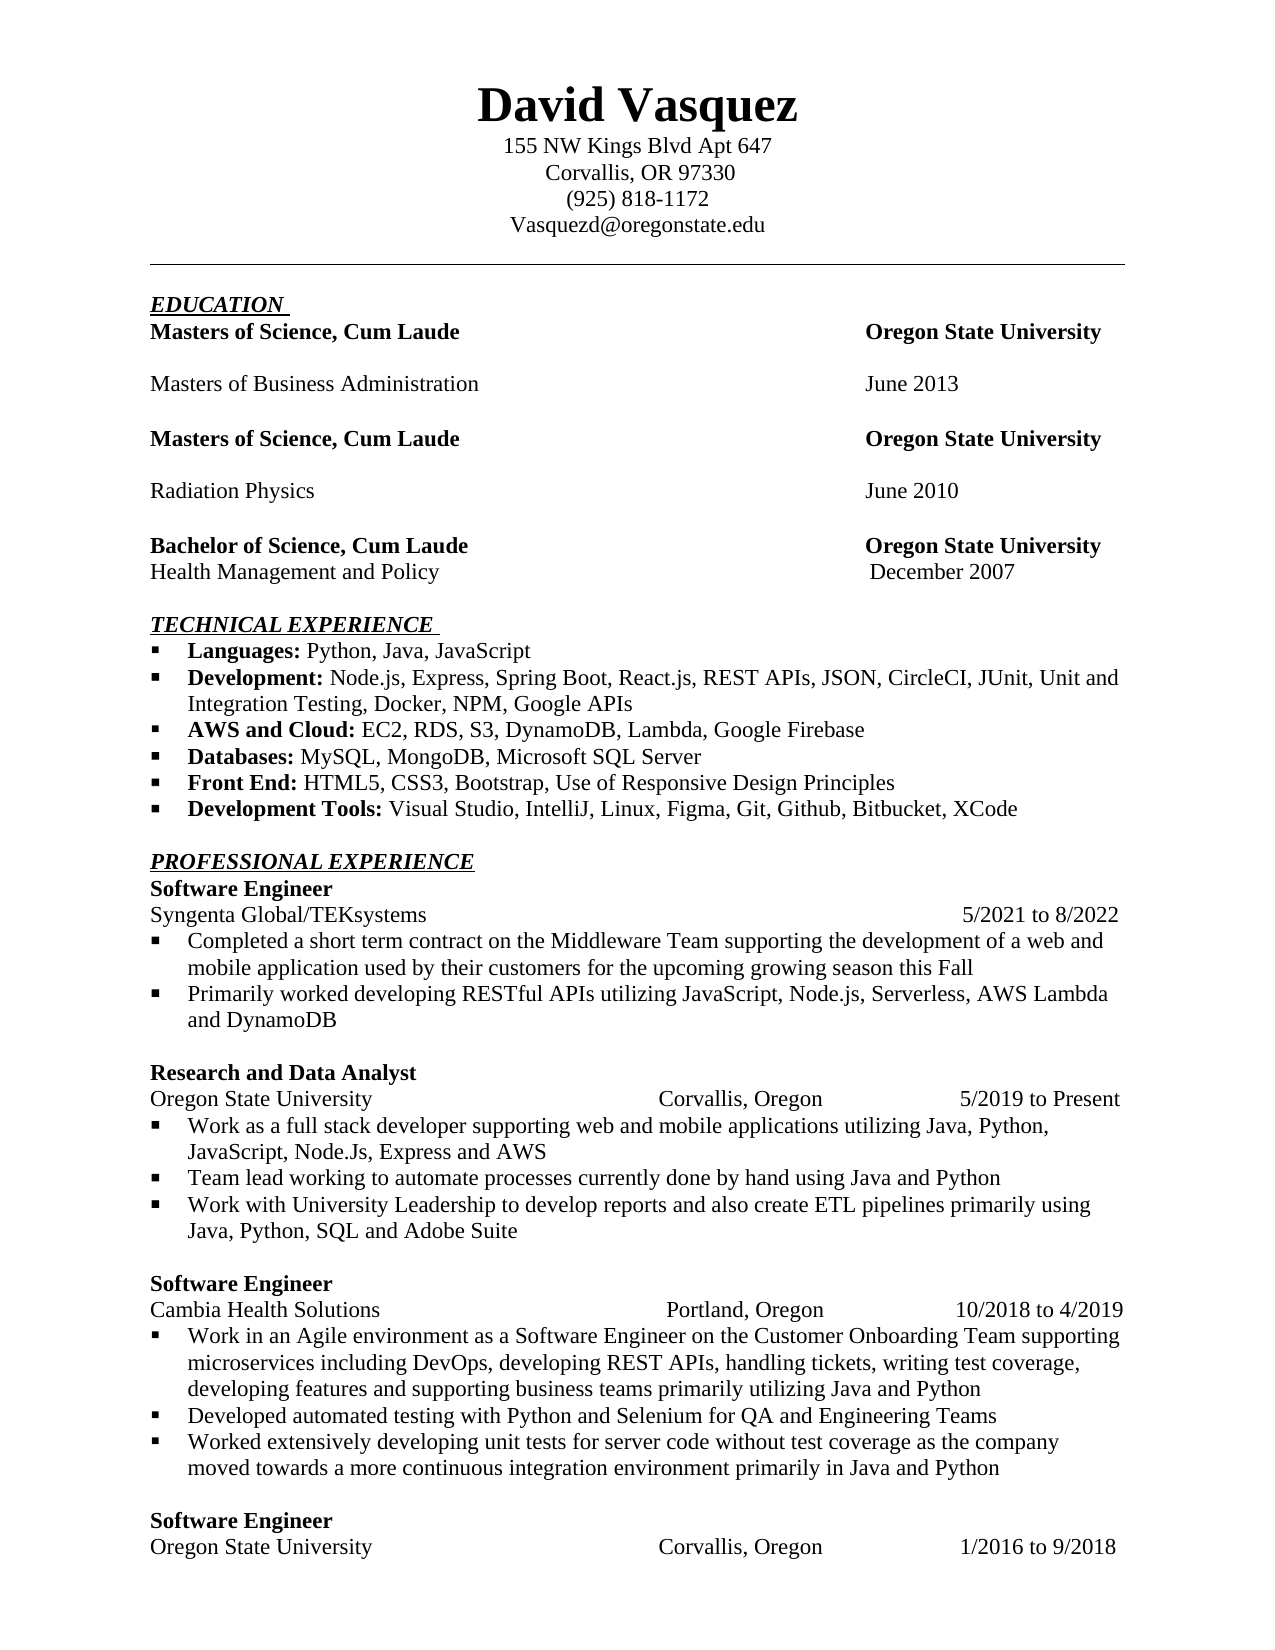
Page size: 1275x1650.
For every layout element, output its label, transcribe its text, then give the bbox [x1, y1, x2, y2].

text Masters of Science, Cum Laude Oregon State University [150, 318, 1125, 371]
text Bachelor of Science, Cum Laude Oregon State University [150, 532, 1125, 558]
list Databases: MySQL, MongoDB, Microsoft SQL Server [150, 743, 1125, 769]
list Work in an Agile environment as a Software Engineer on the Customer Onboarding Team supporting microservices including DevOps, developing REST APIs, handling tickets, writing test coverage, developing features and supporting business teams primarily utilizing Java and Python [150, 1323, 1125, 1402]
text Software Engineer [150, 1270, 1125, 1296]
text EDUCATION [150, 291, 1125, 318]
text Radiation Physics June 2010 [150, 478, 1125, 504]
list Work as a full stack developer supporting web and mobile applications utilizing Java, Python, JavaScript, Node.Js, Express and AWS [150, 1112, 1125, 1164]
text Cambia Health Solutions Portland, Oregon 10/2018 to 4/2019 [150, 1296, 1125, 1323]
text Masters of Science, Cum Laude Oregon State University [150, 425, 1125, 478]
text 155 NW Kings Blvd Apt 647 [150, 132, 1125, 159]
text Vasquezd@oregonstate.edu [150, 212, 1125, 238]
list Completed a short term contract on the Middleware Team supporting the development of a web and mobile application used by their customers for the upcoming growing season this Fall [150, 927, 1125, 980]
text PROFESSIONAL EXPERIENCE [150, 848, 1125, 874]
list Front End: HTML5, CSS3, Bootstrap, Use of Responsive Design Principles [150, 769, 1125, 796]
list Work with University Leadership to develop reports and also create ETL pipelines primarily using Java, Python, SQL and Adobe Suite [150, 1191, 1125, 1243]
list Development Tools: Visual Studio, IntelliJ, Linux, Figma, Git, Github, Bitbucket, XCode [150, 796, 1125, 822]
text David Vasquez [150, 75, 1125, 132]
text Software Engineer [150, 1507, 1125, 1533]
text TECHNICAL EXPERIENCE [150, 611, 1125, 637]
text Software Engineer [150, 874, 1125, 901]
list Team lead working to automate processes currently done by hand using Java and Python [150, 1164, 1125, 1191]
list AWS and Cloud: EC2, RDS, S3, DynamoDB, Lambda, Google Firebase [150, 716, 1125, 743]
text Health Management and Policy December 2007 [150, 558, 1125, 585]
list Languages: Python, Java, JavaScript [150, 637, 1125, 664]
list Primarily worked developing RESTful APIs utilizing JavaScript, Node.js, Serverless, AWS Lambda and DynamoDB [150, 980, 1125, 1033]
text Syngenta Global/TEKsystems 5/2021 to 8/2022 [150, 901, 1125, 927]
text Research and Data Analyst [150, 1059, 1125, 1085]
text Oregon State University Corvallis, Oregon 1/2016 to 9/2018 [150, 1533, 1125, 1560]
text (925) 818-1172 [150, 185, 1125, 212]
list Developed automated testing with Python and Selenium for QA and Engineering Teams [150, 1402, 1125, 1428]
list Development: Node.js, Express, Spring Boot, React.js, REST APIs, JSON, CircleCI, JUnit, Unit and Integration Testing, Docker, NPM, Google APIs [150, 664, 1125, 716]
list Worked extensively developing unit tests for server code without test coverage as the company moved towards a more continuous integration environment primarily in Java and Python [150, 1428, 1125, 1481]
text Corvallis, OR 97330 [150, 159, 1125, 185]
text Oregon State University Corvallis, Oregon 5/2019 to Present [150, 1085, 1125, 1112]
text Masters of Business Administration June 2013 [150, 371, 1125, 397]
